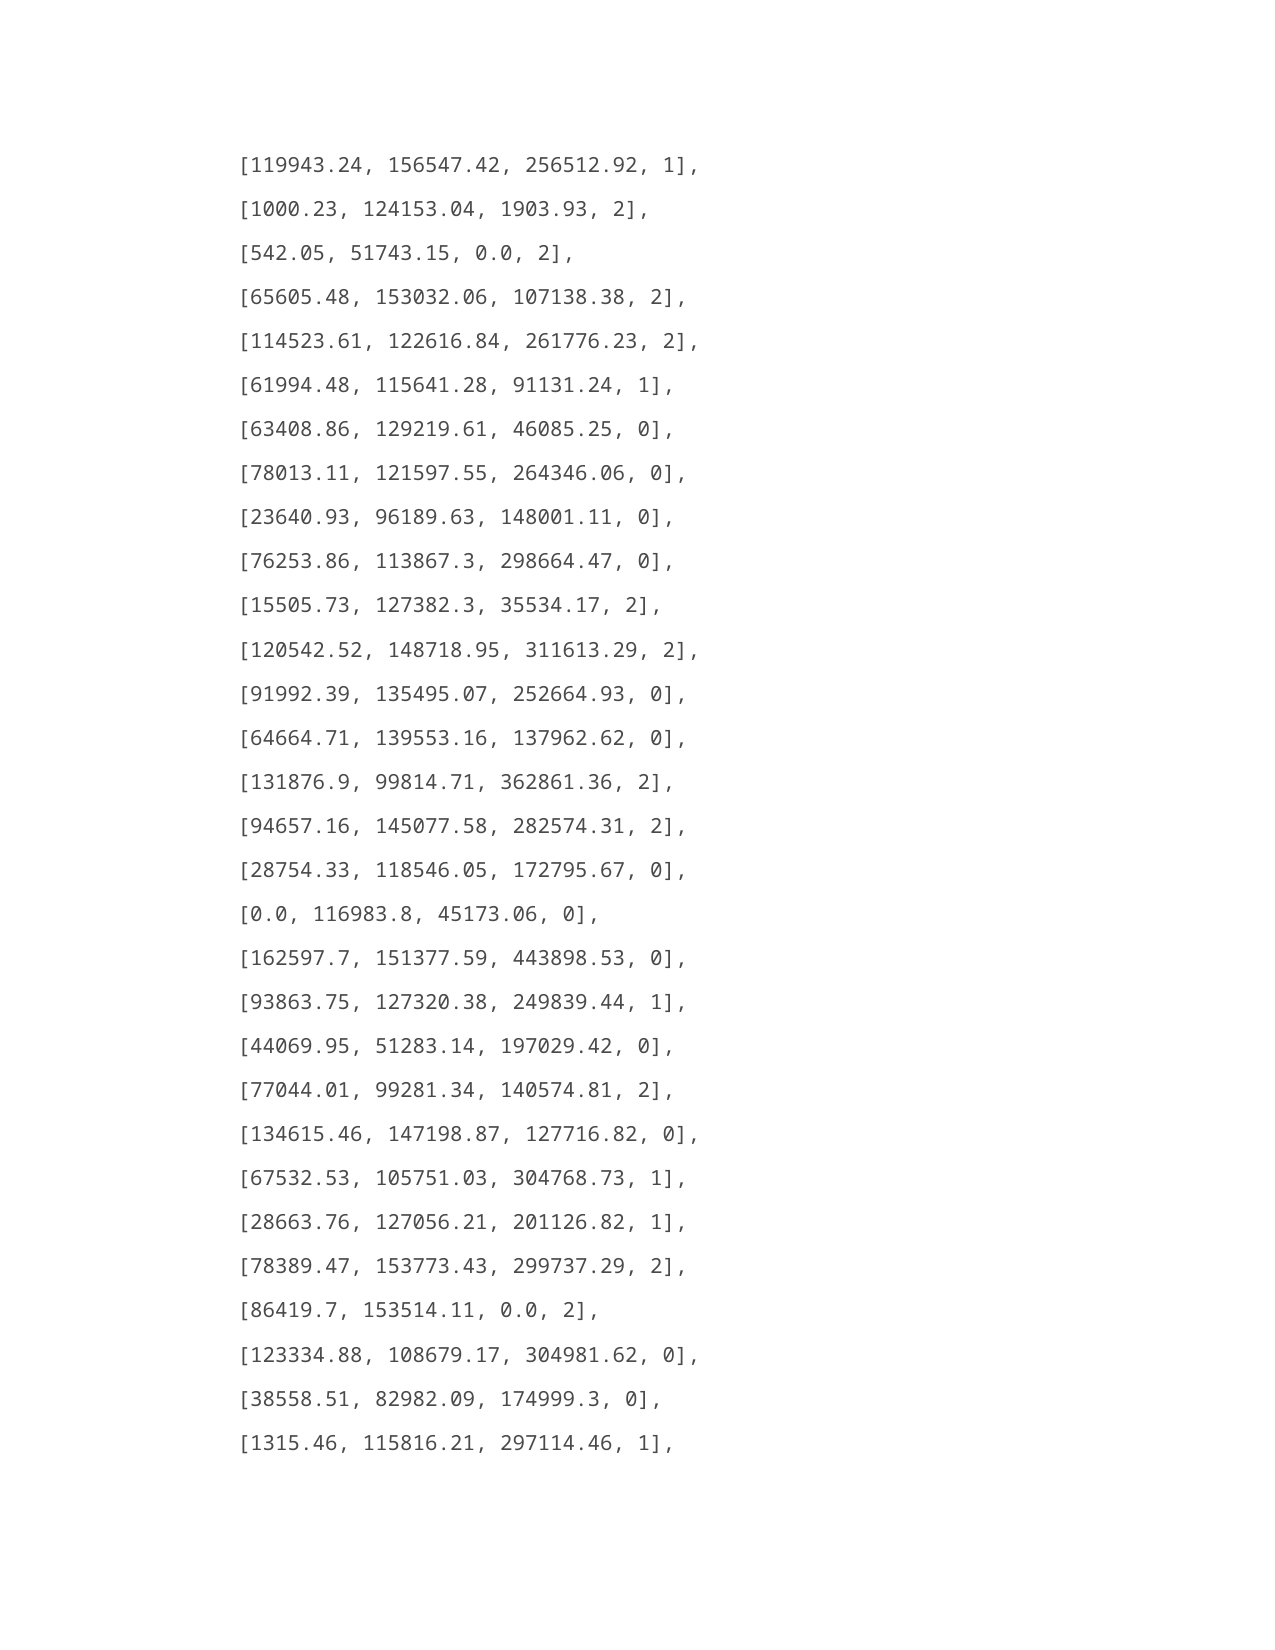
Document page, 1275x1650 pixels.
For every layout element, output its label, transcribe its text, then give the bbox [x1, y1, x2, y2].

text [64664.71, 139553.16, 137962.62, 0], [150, 723, 1125, 751]
text [93863.75, 127320.38, 249839.44, 1], [150, 987, 1125, 1016]
text [23640.93, 96189.63, 148001.11, 0], [150, 502, 1125, 531]
text [114523.61, 122616.84, 261776.23, 2], [150, 326, 1125, 355]
text [86419.7, 153514.11, 0.0, 2], [150, 1296, 1125, 1324]
text [123334.88, 108679.17, 304981.62, 0], [150, 1340, 1125, 1368]
text [15505.73, 127382.3, 35534.17, 2], [150, 591, 1125, 619]
text [1315.46, 115816.21, 297114.46, 1], [150, 1428, 1125, 1456]
text [94657.16, 145077.58, 282574.31, 2], [150, 811, 1125, 839]
text [134615.46, 147198.87, 127716.82, 0], [150, 1119, 1125, 1148]
text [77044.01, 99281.34, 140574.81, 2], [150, 1075, 1125, 1104]
text [91992.39, 135495.07, 252664.93, 0], [150, 679, 1125, 707]
text [67532.53, 105751.03, 304768.73, 1], [150, 1163, 1125, 1192]
text [162597.7, 151377.59, 443898.53, 0], [150, 943, 1125, 972]
text [78013.11, 121597.55, 264346.06, 0], [150, 458, 1125, 487]
text [38558.51, 82982.09, 174999.3, 0], [150, 1384, 1125, 1412]
text [28663.76, 127056.21, 201126.82, 1], [150, 1207, 1125, 1236]
text [119943.24, 156547.42, 256512.92, 1], [150, 150, 1125, 178]
text [76253.86, 113867.3, 298664.47, 0], [150, 547, 1125, 575]
text [1000.23, 124153.04, 1903.93, 2], [150, 194, 1125, 222]
text [65605.48, 153032.06, 107138.38, 2], [150, 282, 1125, 311]
text [0.0, 116983.8, 45173.06, 0], [150, 899, 1125, 927]
text [78389.47, 153773.43, 299737.29, 2], [150, 1252, 1125, 1280]
text [120542.52, 148718.95, 311613.29, 2], [150, 635, 1125, 663]
text [63408.86, 129219.61, 46085.25, 0], [150, 414, 1125, 443]
text [44069.95, 51283.14, 197029.42, 0], [150, 1031, 1125, 1060]
text [542.05, 51743.15, 0.0, 2], [150, 238, 1125, 267]
text [28754.33, 118546.05, 172795.67, 0], [150, 855, 1125, 883]
text [131876.9, 99814.71, 362861.36, 2], [150, 767, 1125, 795]
text [61994.48, 115641.28, 91131.24, 1], [150, 370, 1125, 399]
